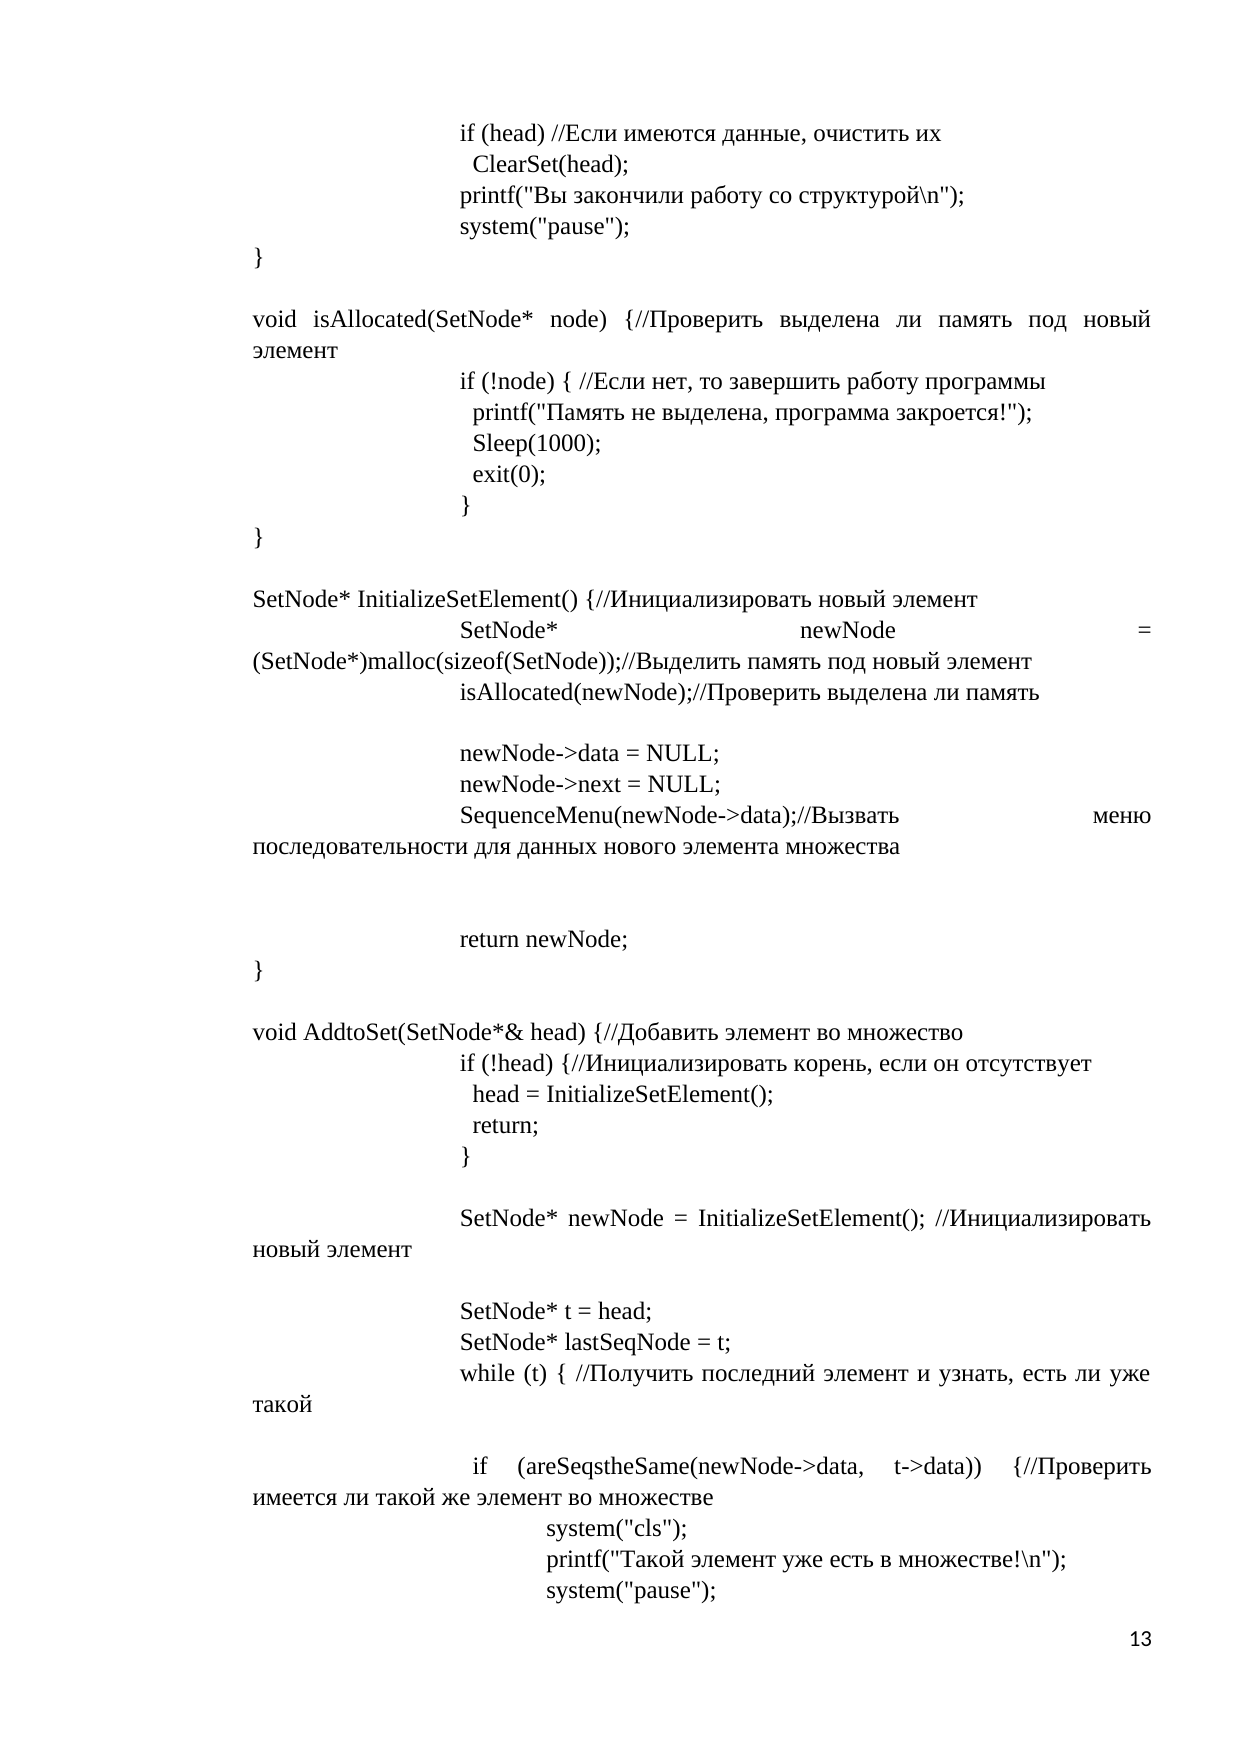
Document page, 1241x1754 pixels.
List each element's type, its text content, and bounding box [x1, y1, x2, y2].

list return newNode; [252, 924, 1152, 952]
list void isAllocated(SetNode* node) {//Проверить выделена ли память под новый элемент [252, 304, 1152, 364]
list printf("Такой элемент уже есть в множестве!\n"); [252, 1544, 1152, 1573]
list SequenceMenu(newNode->data);//Вызвать меню последовательности для данных нового элемента множества [252, 800, 1152, 860]
list SetNode* t = head; [252, 1296, 1152, 1325]
list return; [252, 1110, 1152, 1139]
list Sleep(1000); [252, 428, 1152, 457]
list } [252, 491, 1152, 519]
list } [252, 242, 1152, 271]
list SetNode* InitializeSetElement() {//Инициализировать новый элемент [252, 584, 1152, 612]
list system("pause"); [252, 1576, 1152, 1604]
list ClearSet(head); [252, 149, 1152, 178]
list newNode->next = NULL; [252, 769, 1152, 798]
list exit(0); [252, 459, 1152, 488]
list head = InitializeSetElement(); [252, 1079, 1152, 1108]
list } [252, 1141, 1152, 1170]
list printf("Память не выделена, программа закроется!"); [252, 397, 1152, 426]
list if (head) //Если имеются данные, очистить их [252, 118, 1152, 147]
list system("cls"); [252, 1513, 1152, 1542]
list system("pause"); [252, 211, 1152, 240]
list if (!node) { //Если нет, то завершить работу программы [252, 366, 1152, 395]
list if (areSeqstheSame(newNode->data, t->data)) {//Проверить имеется ли такой же элемент во множестве [252, 1451, 1152, 1511]
list void AddtoSet(SetNode*& head) {//Добавить элемент во множество [252, 1017, 1152, 1046]
list SetNode* newNode = InitializeSetElement(); //Инициализировать новый элемент [252, 1203, 1152, 1263]
list isAllocated(newNode);//Проверить выделена ли память [252, 677, 1152, 706]
list SetNode* lastSeqNode = t; [252, 1327, 1152, 1356]
list printf("Вы закончили работу со структурой\n"); [252, 180, 1152, 209]
list if (!head) {//Инициализировать корень, если он отсутствует [252, 1048, 1152, 1077]
list while (t) { //Получить последний элемент и узнать, есть ли уже такой [252, 1358, 1152, 1418]
list newNode->data = NULL; [252, 738, 1152, 767]
list SetNode* newNode = (SetNode*)malloc(sizeof(SetNode));//Выделить память под новый элемент [252, 615, 1152, 674]
list } [252, 955, 1152, 983]
list } [252, 522, 1152, 550]
